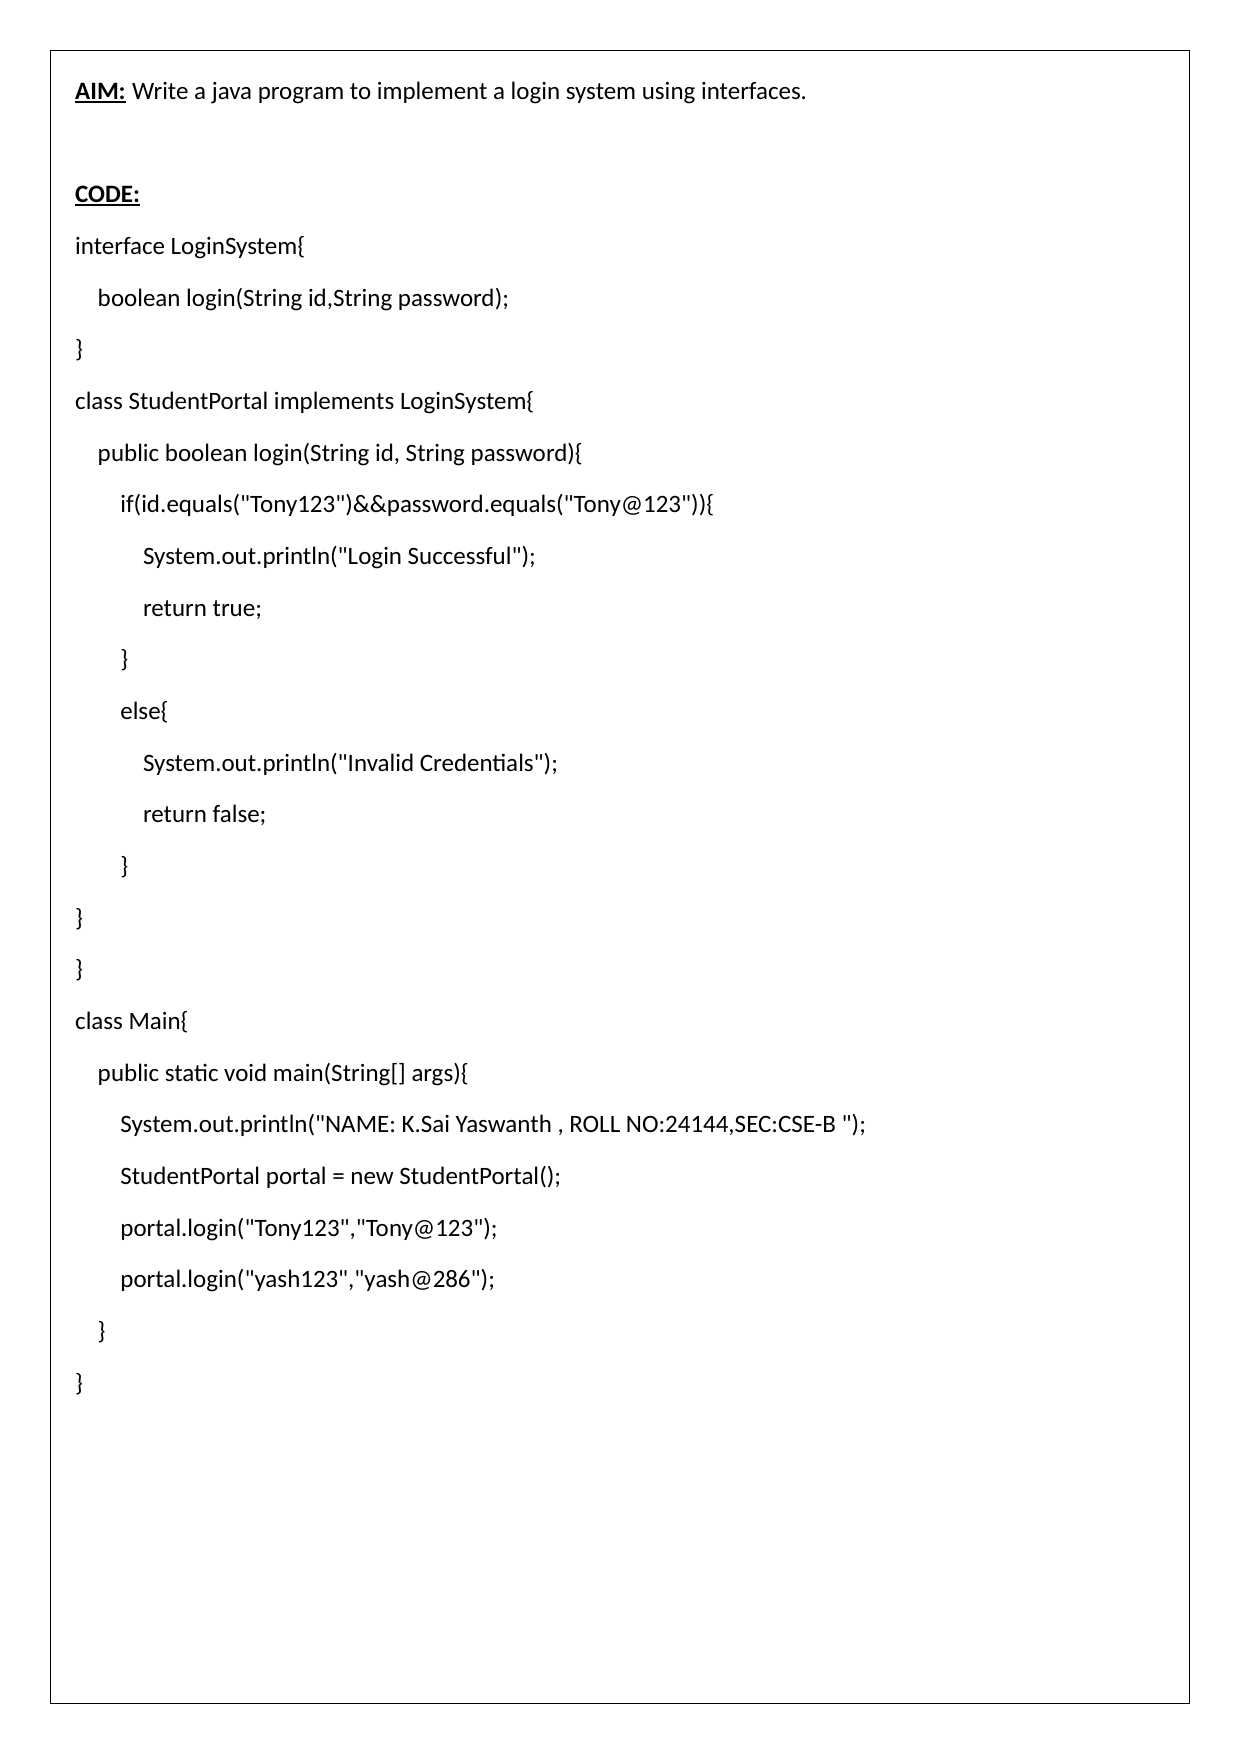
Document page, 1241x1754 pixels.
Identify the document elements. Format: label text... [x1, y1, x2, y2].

text else{ [75, 695, 1165, 726]
text } [75, 643, 1165, 674]
text System.out.println("Login Successful"); [75, 540, 1165, 571]
text return true; [75, 592, 1165, 622]
text System.out.println("NAME: K.Sai Yaswanth , ROLL NO:24144,SEC:CSE-B "); [75, 1108, 1165, 1139]
text portal.login("Tony123","Tony@123"); [75, 1212, 1165, 1242]
text System.out.println("Invalid Credentials"); [75, 747, 1165, 777]
text class Main{ [75, 1005, 1165, 1036]
text return false; [75, 798, 1165, 829]
text interface LoginSystem{ [75, 230, 1165, 261]
text public static void main(String[] args){ [75, 1057, 1165, 1087]
text CODE: [75, 178, 1165, 209]
text if(id.equals("Tony123")&&password.equals("Tony@123")){ [75, 488, 1165, 519]
text public boolean login(String id, String password){ [75, 437, 1165, 467]
text class StudentPortal implements LoginSystem{ [75, 385, 1165, 416]
text } [75, 1367, 1165, 1397]
text AIM: Write a java program to implement a login system using interfaces. [75, 75, 1165, 106]
text StudentPortal portal = new StudentPortal(); [75, 1160, 1165, 1191]
text } [75, 333, 1165, 364]
text portal.login("yash123","yash@286"); [75, 1263, 1165, 1294]
text } [75, 953, 1165, 984]
text boolean login(String id,String password); [75, 282, 1165, 312]
text } [75, 850, 1165, 881]
text } [75, 1315, 1165, 1346]
text } [75, 902, 1165, 932]
